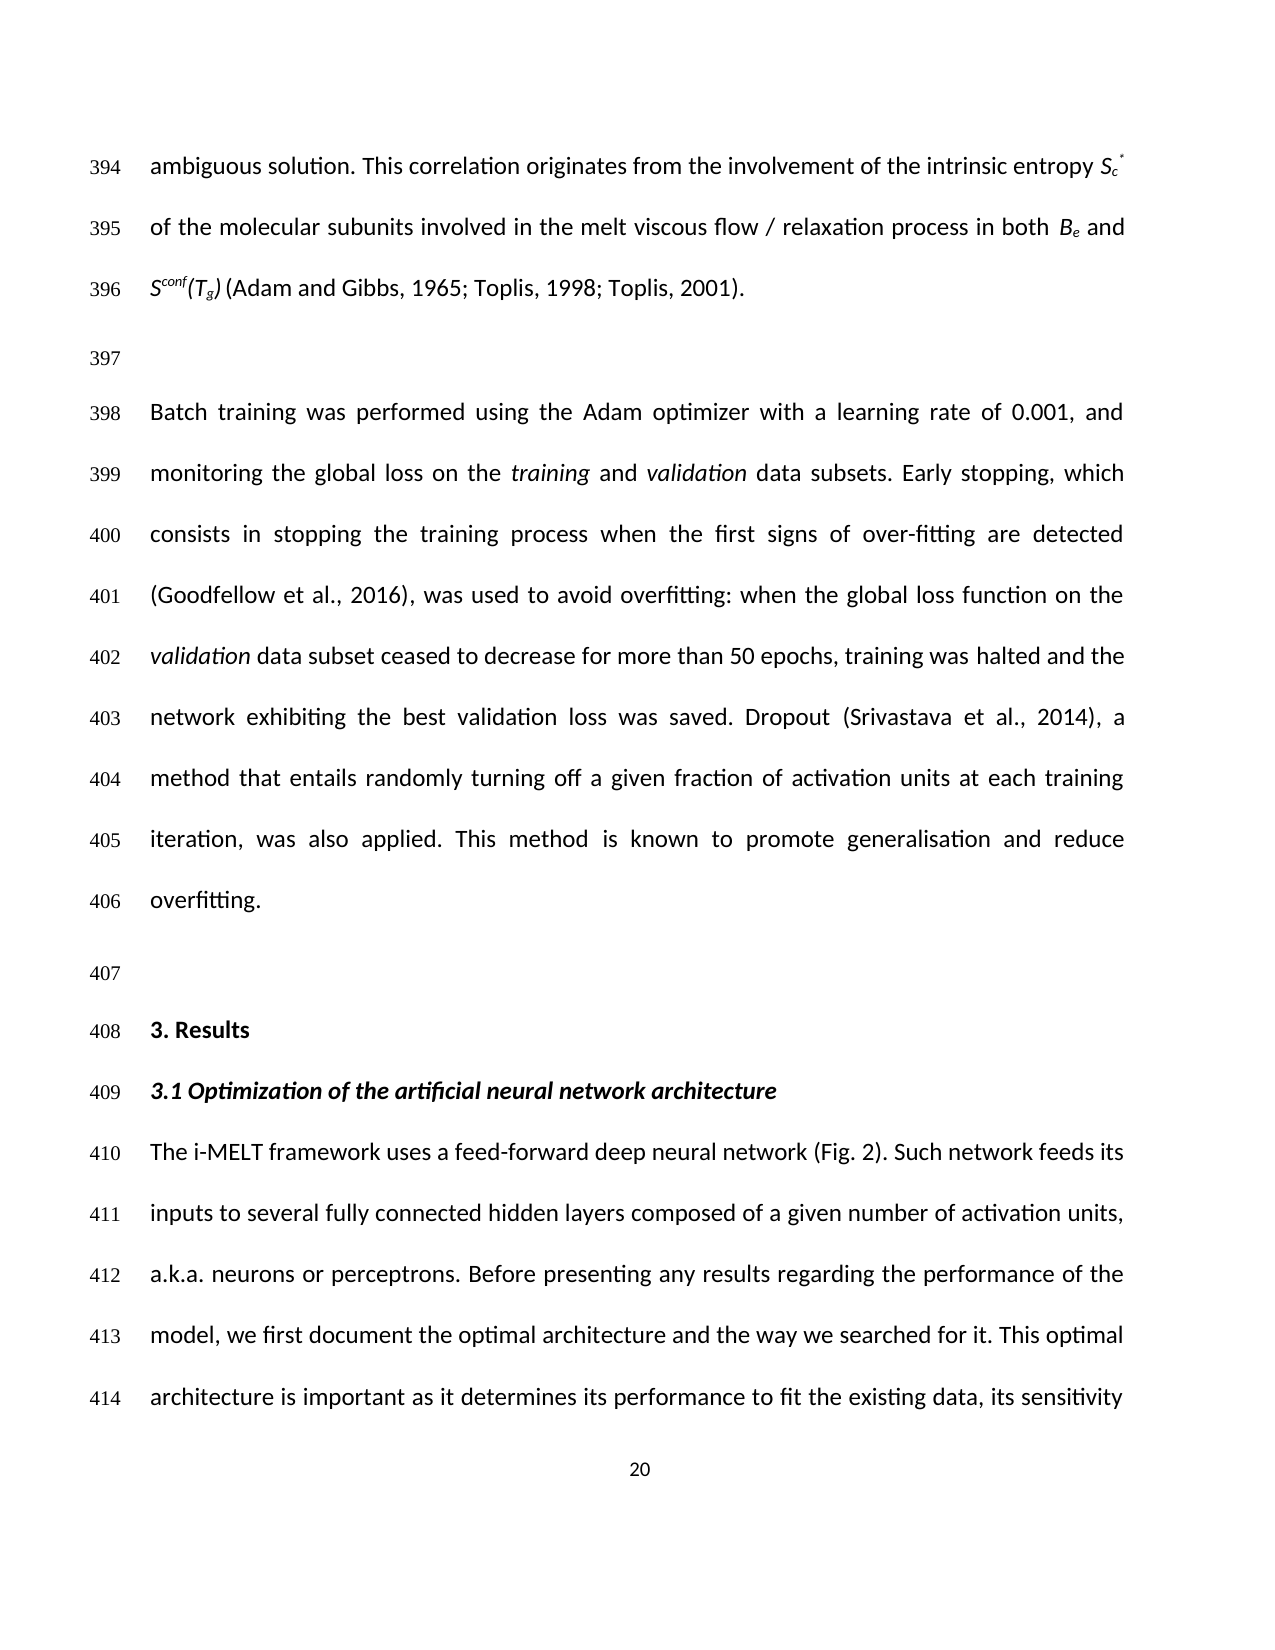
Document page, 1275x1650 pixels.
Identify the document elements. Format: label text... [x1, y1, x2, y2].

text 3.1 Optimization of the artificial neural network architecture [150, 1075, 1125, 1106]
text 3. Results [150, 1014, 1125, 1045]
text Batch training was performed using the Adam optimizer with a learning rate of 0.001, and monitoring the global loss on the training and validation data subsets. Early stopping, which consists in stopping the training process when the first signs of over-fitting are detected (Goodfellow et al., 2016), was used to avoid overfitting: when the global loss function on the validation data subset ceased to decrease for more than 50 epochs, training was halted and the network exhibiting the best validation loss was saved. Dropout (Srivastava et al., 2014), a method that entails randomly turning off a given fraction of activation units at each training iteration, was also applied. This method is known to promote generalisation and reduce overfitting. [150, 396, 1125, 914]
